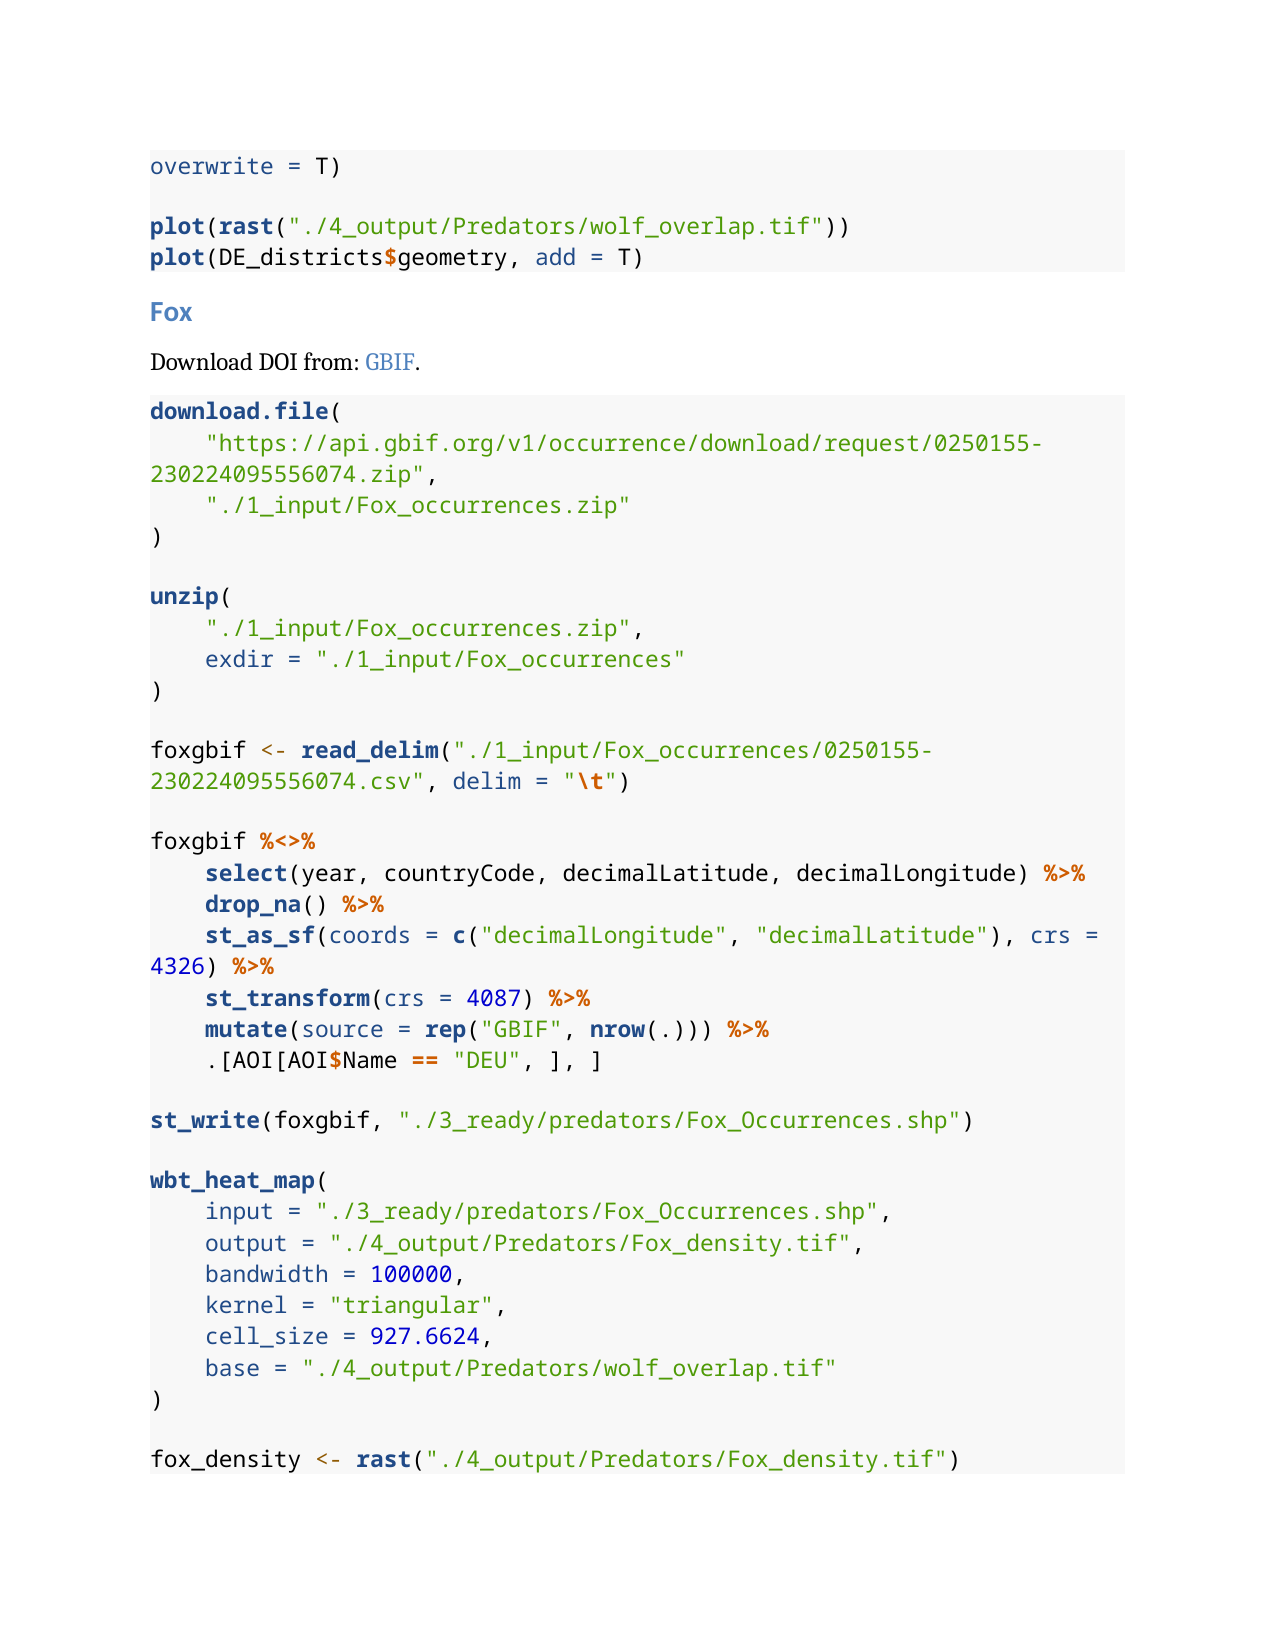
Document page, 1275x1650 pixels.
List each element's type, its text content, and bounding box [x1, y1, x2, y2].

subtitle Fox [150, 293, 1125, 329]
text Download DOI from: GBIF. [150, 348, 1125, 376]
